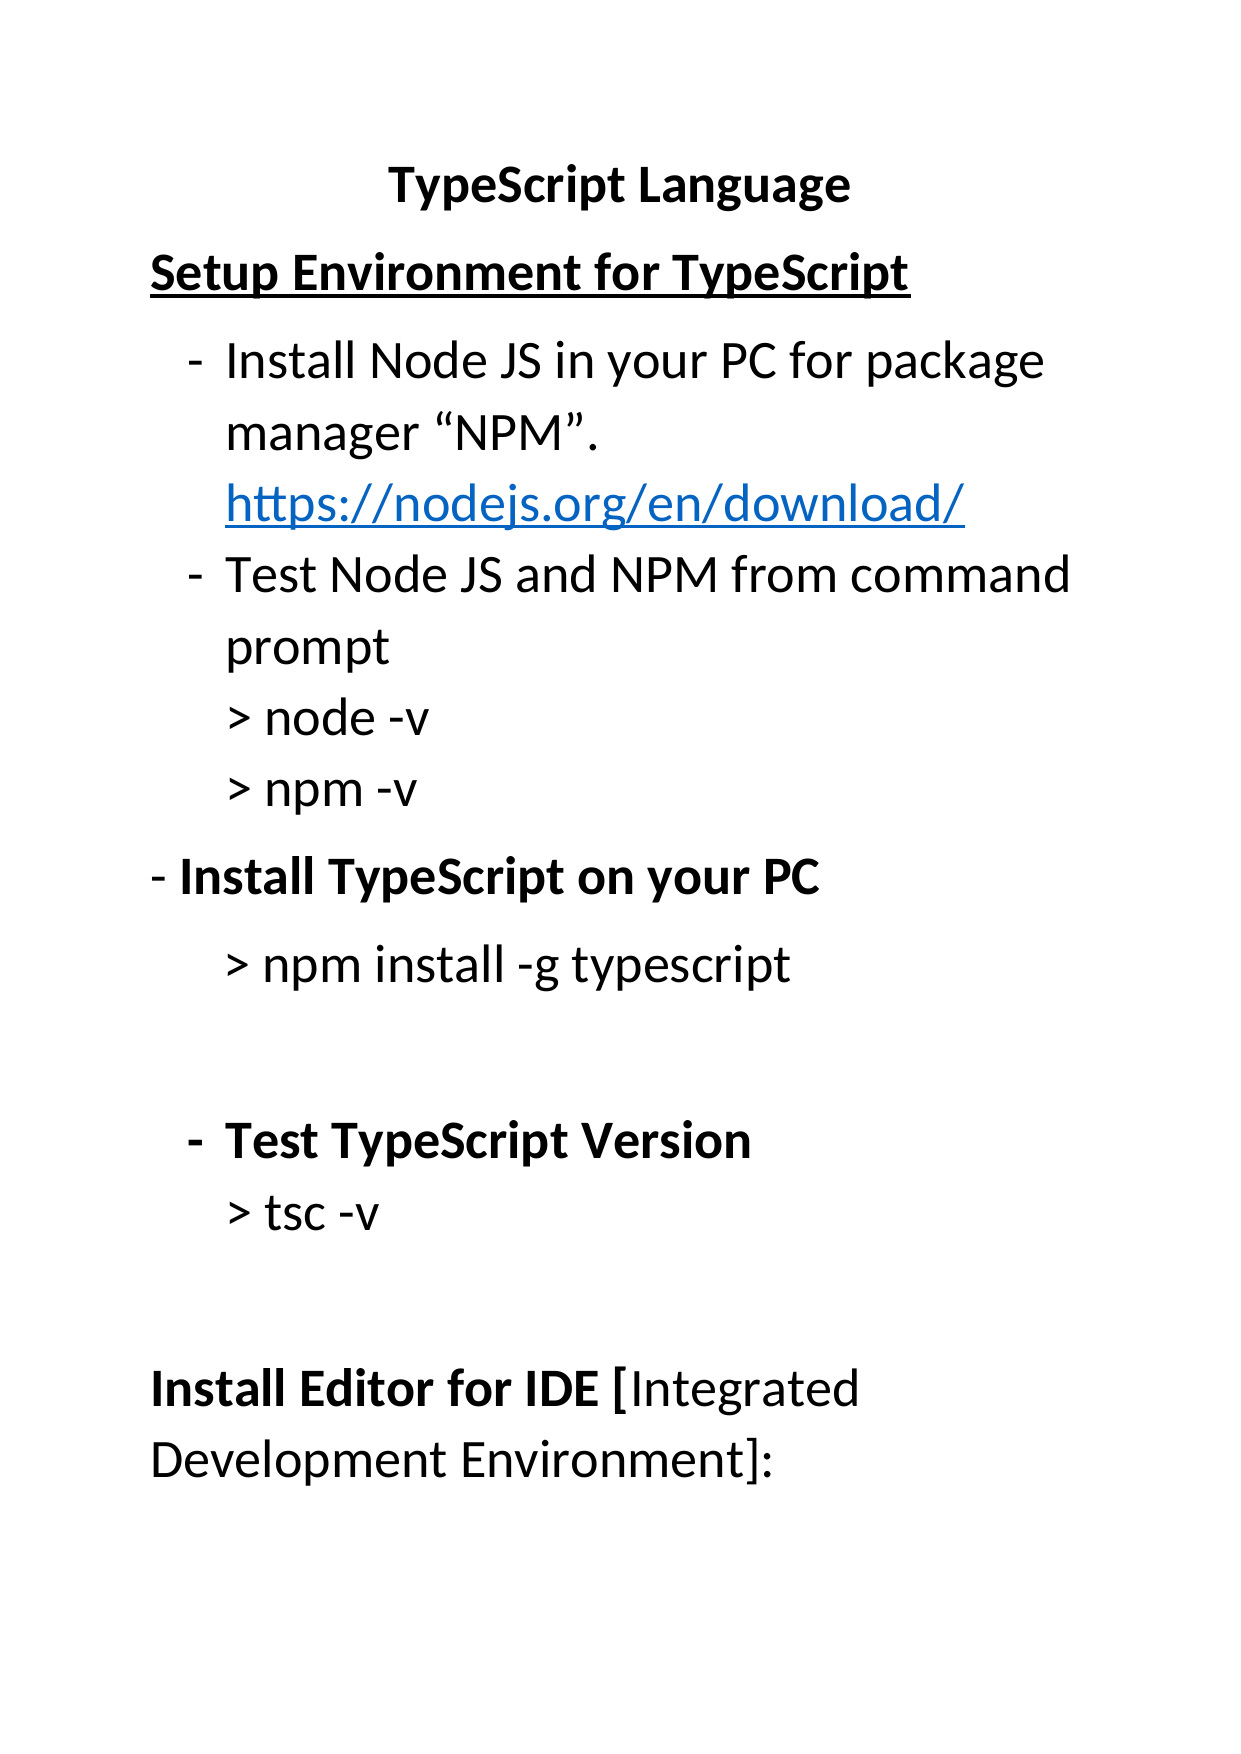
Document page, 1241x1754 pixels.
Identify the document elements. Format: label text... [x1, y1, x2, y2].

text TypeScript Language [150, 150, 1090, 216]
list > npm -v [225, 754, 1090, 820]
list > tsc -v [225, 1178, 1090, 1244]
text Install Editor for IDE [Integrated Development Environment]: [150, 1354, 1090, 1491]
text > npm install -g typescript [150, 930, 1090, 996]
list Test TypeScript Version [187, 1106, 1090, 1172]
text Setup Environment for TypeScript [150, 238, 1090, 304]
list https://nodejs.org/en/download/ [225, 469, 1090, 535]
list Install Node JS in your PC for package manager “NPM”. [187, 326, 1090, 463]
list Test Node JS and NPM from command prompt > node -v [187, 540, 1090, 749]
text - Install TypeScript on your PC [150, 842, 1090, 908]
